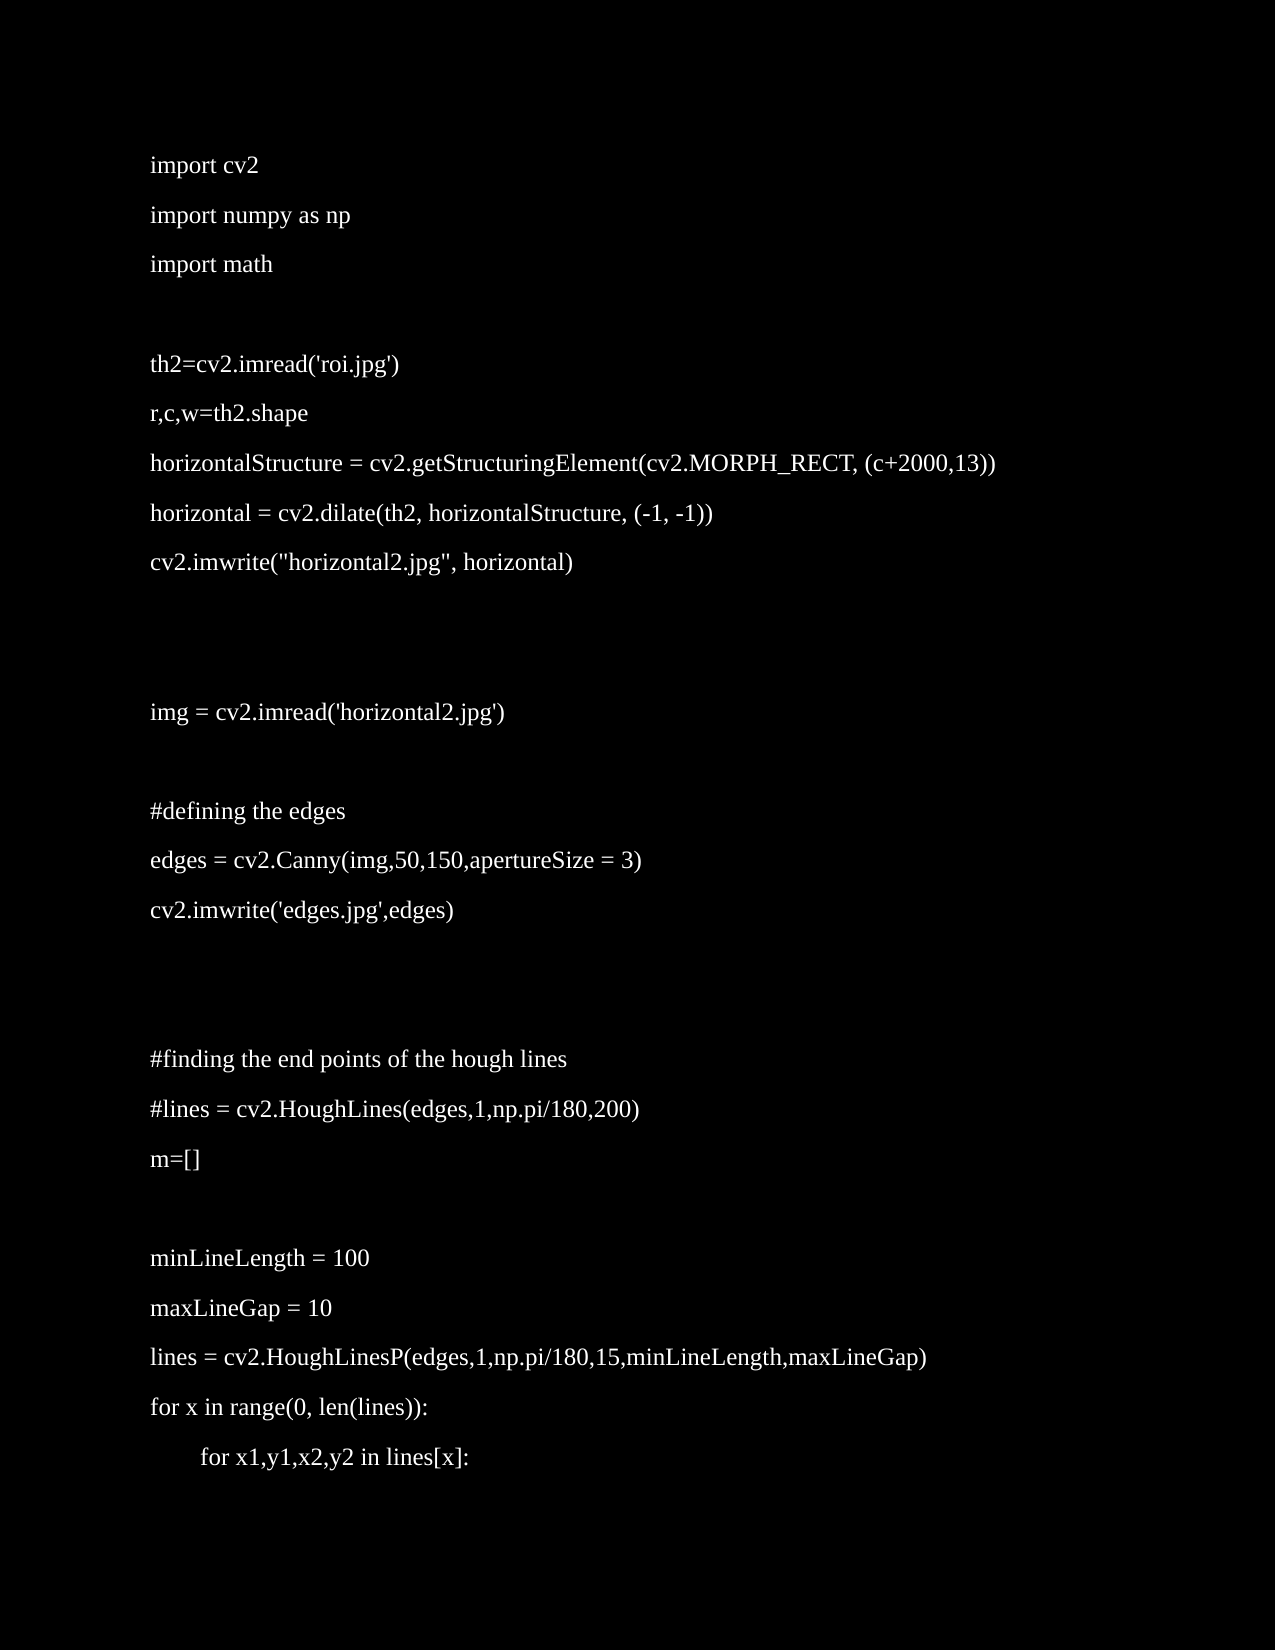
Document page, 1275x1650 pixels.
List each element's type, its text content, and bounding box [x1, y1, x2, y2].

text img = cv2.imread('horizontal2.jpg') [150, 697, 1125, 725]
text import numpy as np [150, 200, 1125, 228]
text horizontal = cv2.dilate(th2, horizontalStructure, (-1, -1)) [150, 498, 1125, 527]
text #lines = cv2.HoughLines(edges,1,np.pi/180,200) [150, 1094, 1125, 1123]
text maxLineGap = 10 [150, 1293, 1125, 1322]
text th2=cv2.imread('roi.jpg') [150, 349, 1125, 377]
text r,c,w=th2.shape [150, 398, 1125, 427]
text #defining the edges [150, 796, 1125, 825]
text for x1,y1,x2,y2 in lines[x]: [150, 1442, 1125, 1471]
text minLineLength = 100 [150, 1243, 1125, 1272]
text for x in range(0, len(lines)): [150, 1392, 1125, 1421]
text import cv2 [150, 150, 1125, 179]
text m=[] [150, 1144, 1125, 1172]
text lines = cv2.HoughLinesP(edges,1,np.pi/180,15,minLineLength,maxLineGap) [150, 1342, 1125, 1371]
text import math [150, 249, 1125, 278]
text edges = cv2.Canny(img,50,150,apertureSize = 3) [150, 846, 1125, 874]
text #finding the end points of the hough lines [150, 1044, 1125, 1073]
text cv2.imwrite("horizontal2.jpg", horizontal) [150, 547, 1125, 576]
text cv2.imwrite('edges.jpg',edges) [150, 895, 1125, 924]
text horizontalStructure = cv2.getStructuringElement(cv2.MORPH_RECT, (c+2000,13)) [150, 448, 1125, 477]
